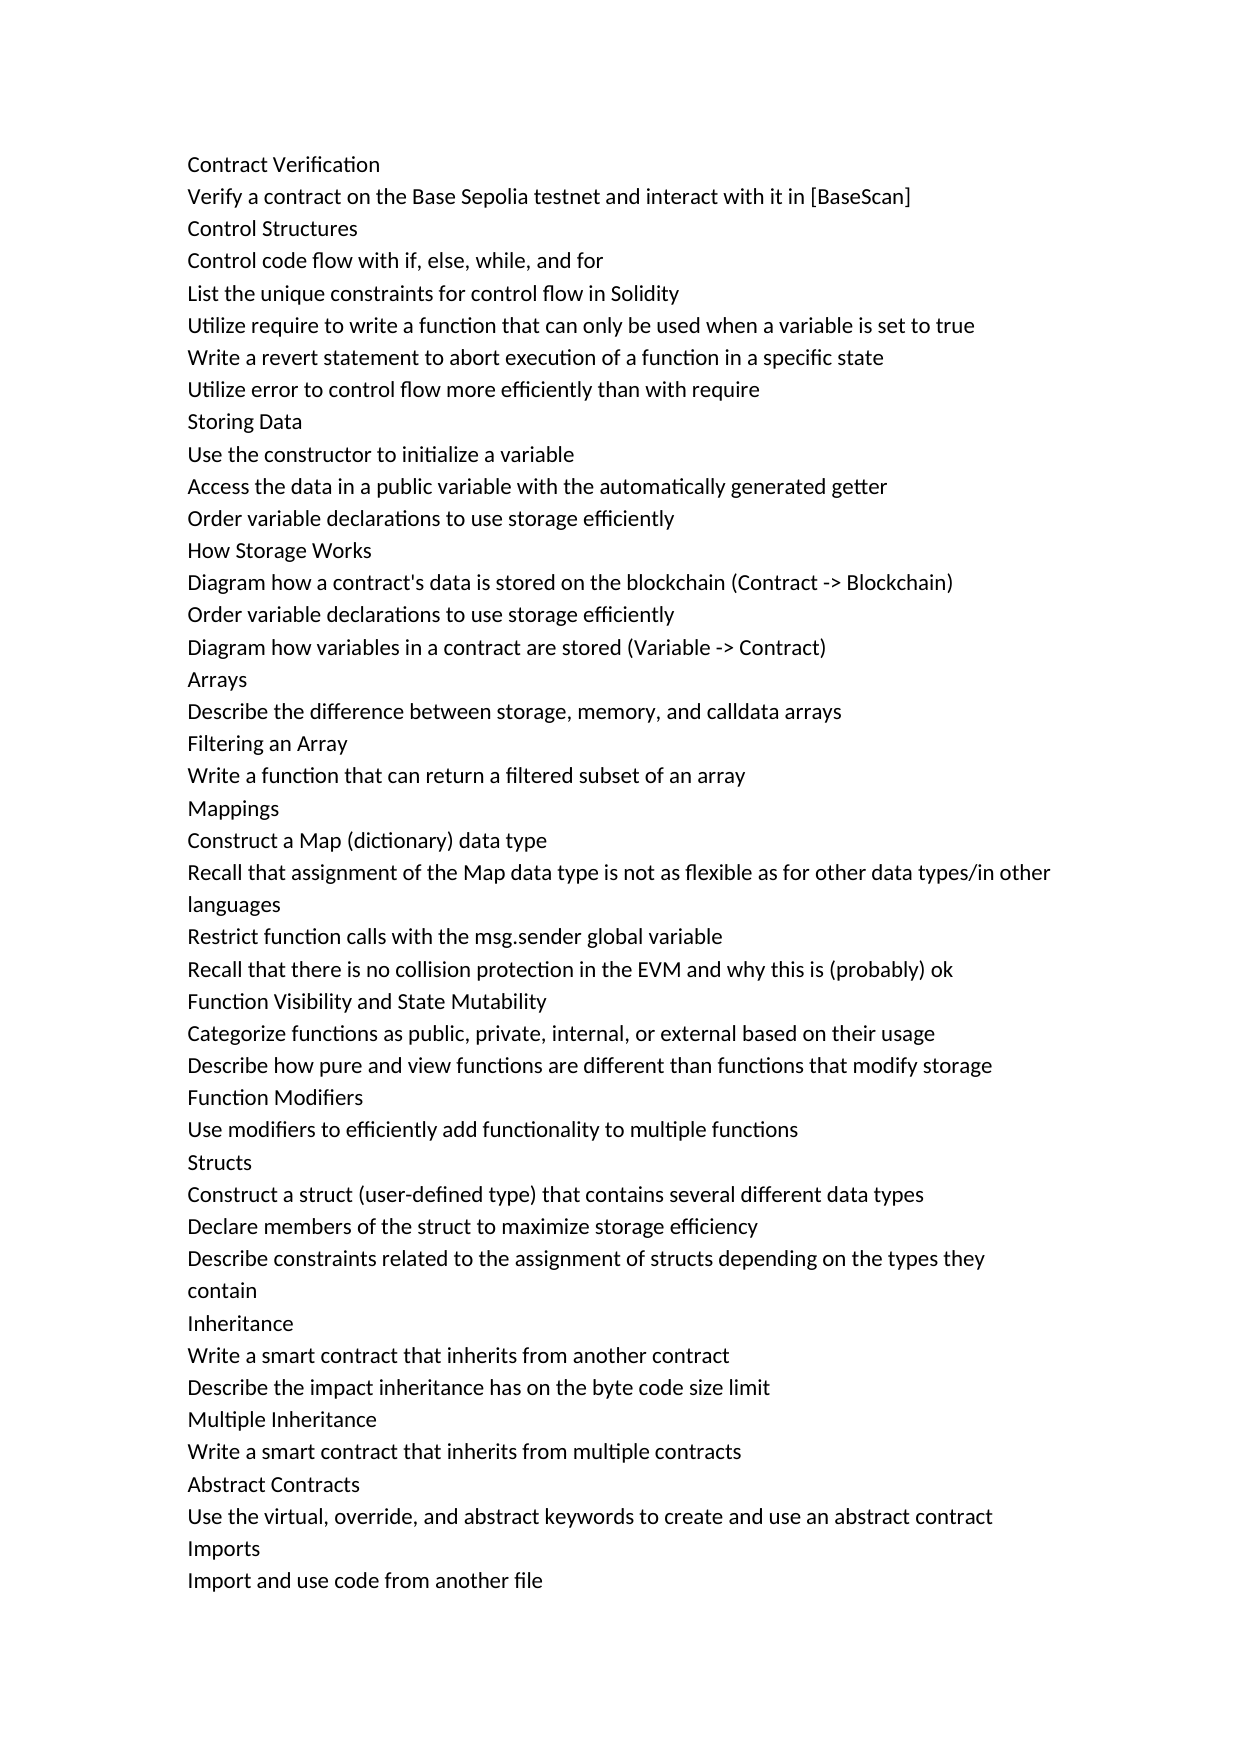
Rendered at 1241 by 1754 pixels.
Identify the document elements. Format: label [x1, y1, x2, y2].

text [187, 150, 1053, 1594]
